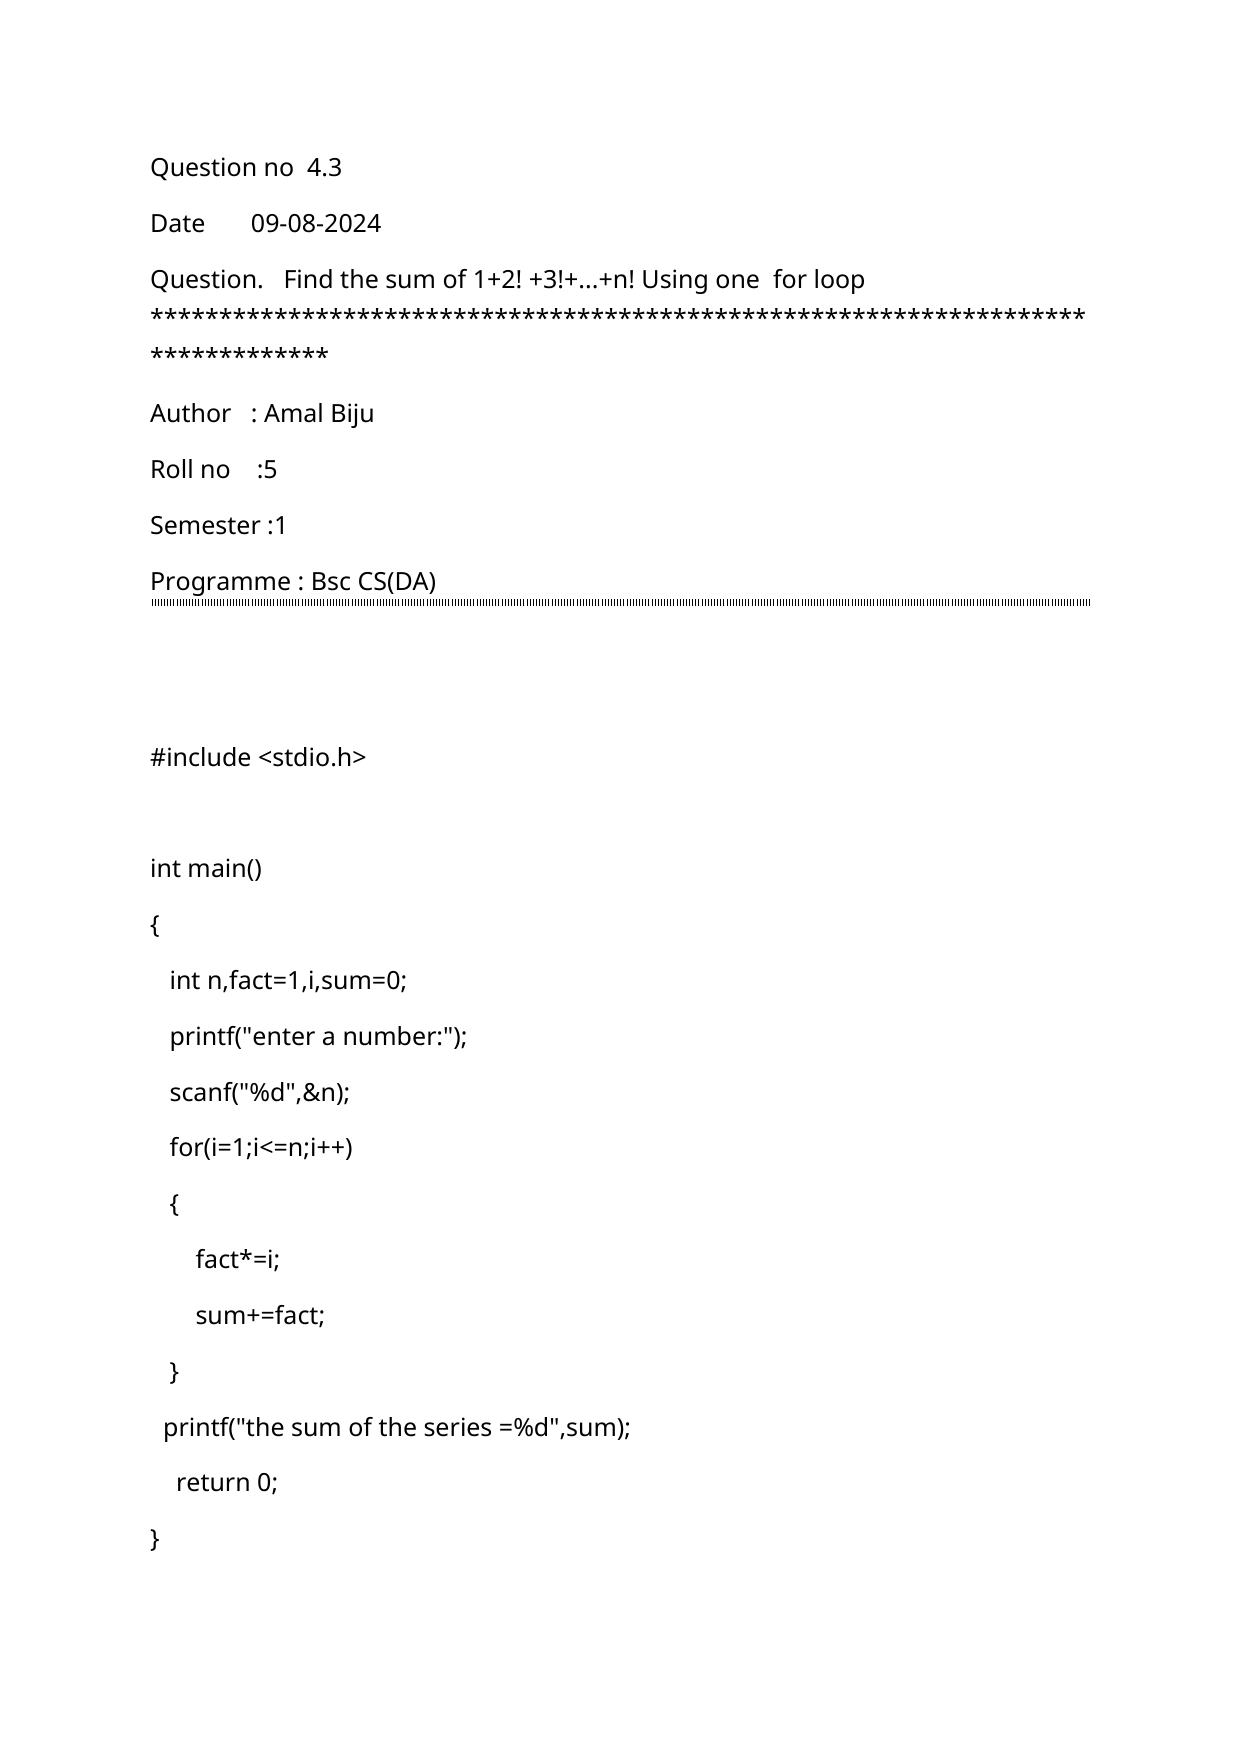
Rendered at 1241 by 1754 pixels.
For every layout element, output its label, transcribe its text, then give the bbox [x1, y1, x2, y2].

text { [150, 1186, 1090, 1220]
text int main() [150, 851, 1090, 885]
text printf("enter a number:"); [150, 1018, 1090, 1052]
text int n,fact=1,i,sum=0; [150, 962, 1090, 997]
text #include <stdio.h> [150, 739, 1090, 773]
text { [150, 907, 1090, 941]
text Question. Find the sum of 1+2! +3!+...+n! Using one for loop ********************************************************************************* [150, 262, 1090, 374]
text return 0; [150, 1465, 1090, 1499]
text } [150, 1353, 1090, 1387]
text Author : Amal Biju [150, 396, 1090, 430]
text printf("the sum of the series =%d",sum); [150, 1409, 1090, 1443]
text Question no 4.3 [150, 150, 1090, 184]
text fact*=i; [150, 1242, 1090, 1276]
text Date 09-08-2024 [150, 206, 1090, 240]
text Programme : Bsc CS(DA) [150, 563, 1090, 606]
text scanf("%d",&n); [150, 1074, 1090, 1108]
text } [150, 1521, 1090, 1555]
text Semester :1 [150, 507, 1090, 542]
text sum+=fact; [150, 1297, 1090, 1332]
text Roll no :5 [150, 452, 1090, 486]
text for(i=1;i<=n;i++) [150, 1130, 1090, 1164]
